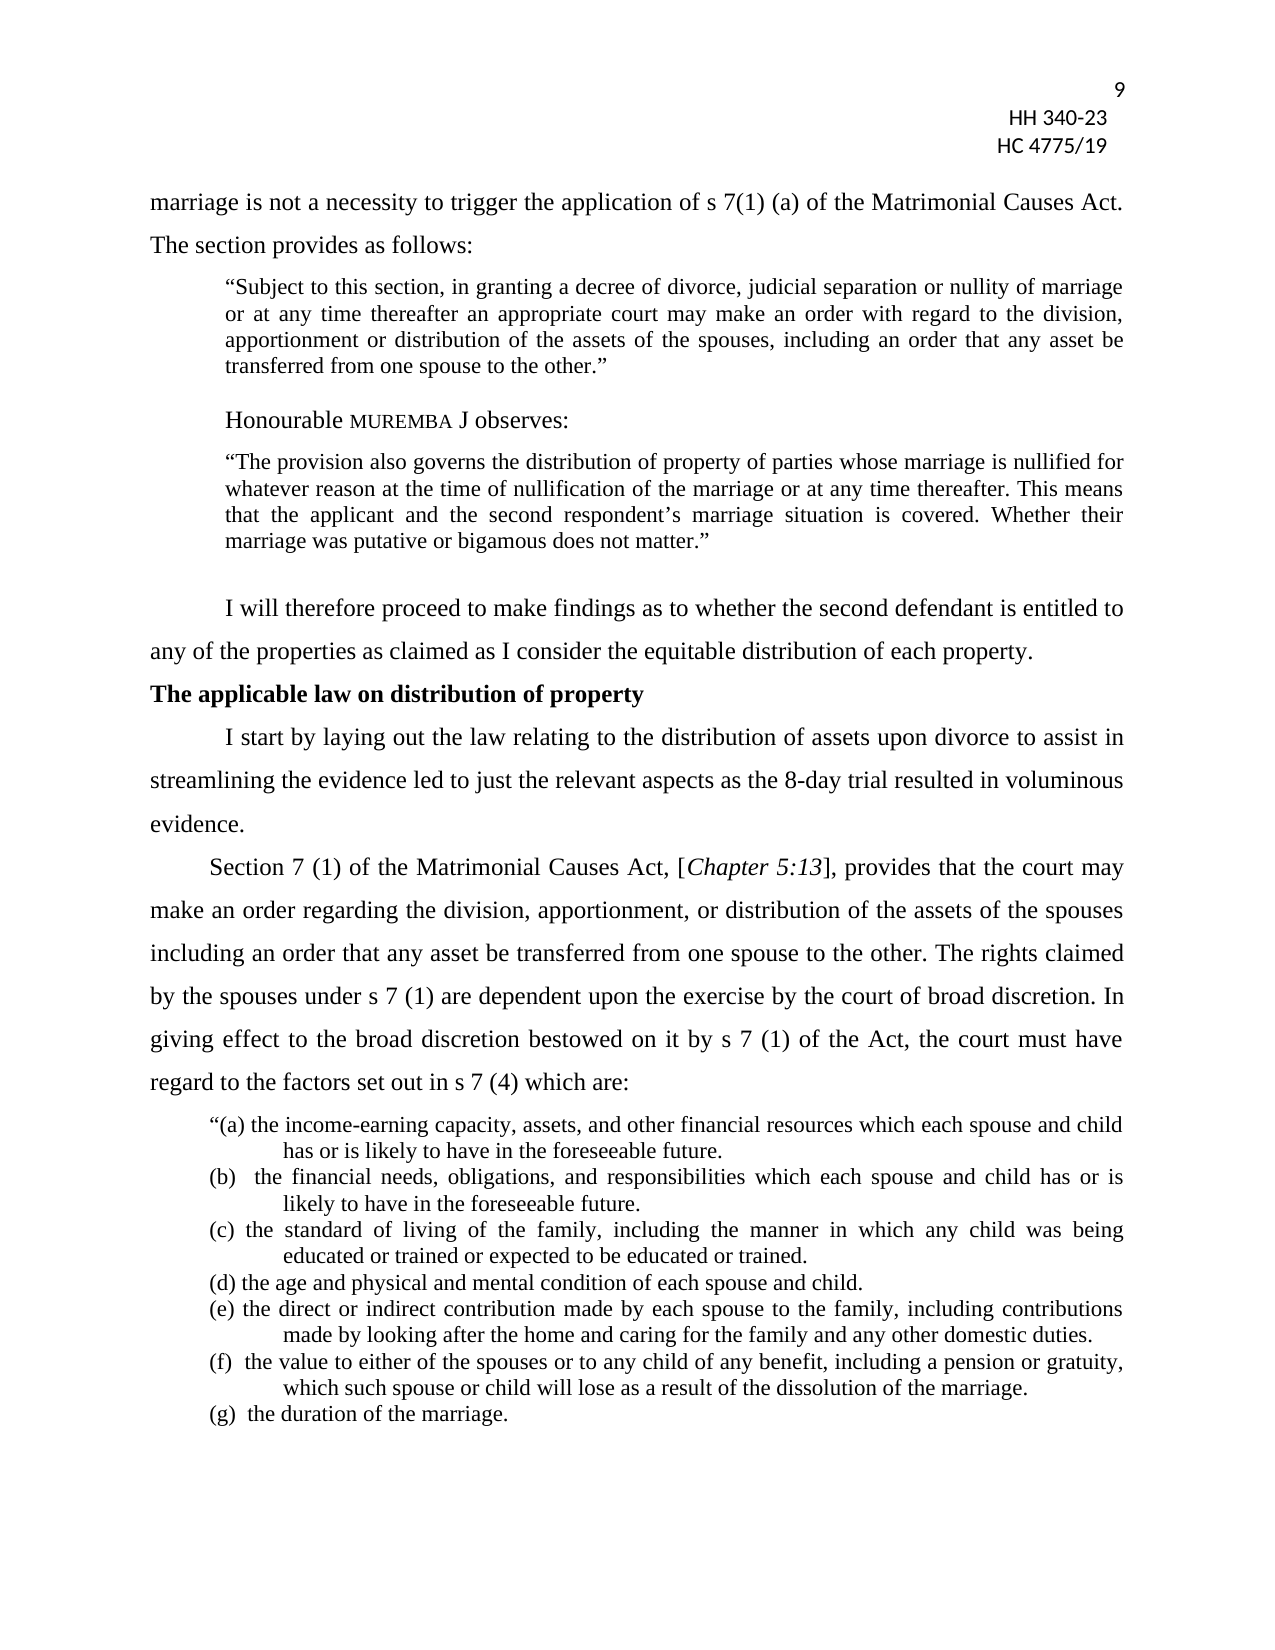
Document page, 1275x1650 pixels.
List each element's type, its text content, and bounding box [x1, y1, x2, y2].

text Honourable muremba J observes: [150, 405, 1125, 434]
text (c) the standard of living of the family, including the manner in which any child was being educated or trained or expected to be educated or trained. [209, 1216, 1125, 1269]
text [150, 187, 1125, 259]
text (d) the age and physical and mental condition of each spouse and child. [209, 1269, 1125, 1295]
text I will therefore proceed to make findings as to whether the second defendant is entitled to any of the properties as claimed as I consider the equitable distribution of each property. [150, 593, 1125, 665]
text (g) the duration of the marriage. [209, 1401, 1125, 1427]
text The applicable law on distribution of property [150, 679, 1125, 708]
text Section 7 (1) of the Matrimonial Causes Act, [Chapter 5:13], provides that the court may make an order regarding the division, apportionment, or distribution of the assets of the spouses including an order that any asset be transferred from one spouse to the other. The rights claimed by the spouses under s 7 (1) are dependent upon the exercise by the court of broad discretion. In giving effect to the broad discretion bestowed on it by s 7 (1) of the Act, the court must have regard to the factors set out in s 7 (4) which are: [150, 852, 1125, 1096]
text (e) the direct or indirect contribution made by each spouse to the family, including contributions made by looking after the home and caring for the family and any other domestic duties. [209, 1295, 1125, 1348]
text (b) the financial needs, obligations, and responsibilities which each spouse and child has or is likely to have in the foreseeable future. [209, 1163, 1125, 1216]
text “The provision also governs the distribution of property of parties whose marriage is nullified for whatever reason at the time of nullification of the marriage or at any time thereafter. This means that the applicant and the second respondent’s marriage situation is covered. Whether their marriage was putative or bigamous does not matter.” [225, 448, 1125, 554]
text “(a) the income-earning capacity, assets, and other financial resources which each spouse and child has or is likely to have in the foreseeable future. [209, 1111, 1125, 1163]
text “Subject to this section, in granting a decree of divorce, judicial separation or nullity of marriage or at any time thereafter an appropriate court may make an order with regard to the division, apportionment or distribution of the assets of the spouses, including an order that any asset be transferred from one spouse to the other.” [225, 273, 1125, 379]
text I start by laying out the law relating to the distribution of assets upon divorce to assist in streamlining the evidence led to just the relevant aspects as the 8-day trial resulted in voluminous evidence. [150, 722, 1125, 837]
text (f) the value to either of the spouses or to any child of any benefit, including a pension or gratuity, which such spouse or child will lose as a result of the dissolution of the marriage. [209, 1348, 1125, 1401]
